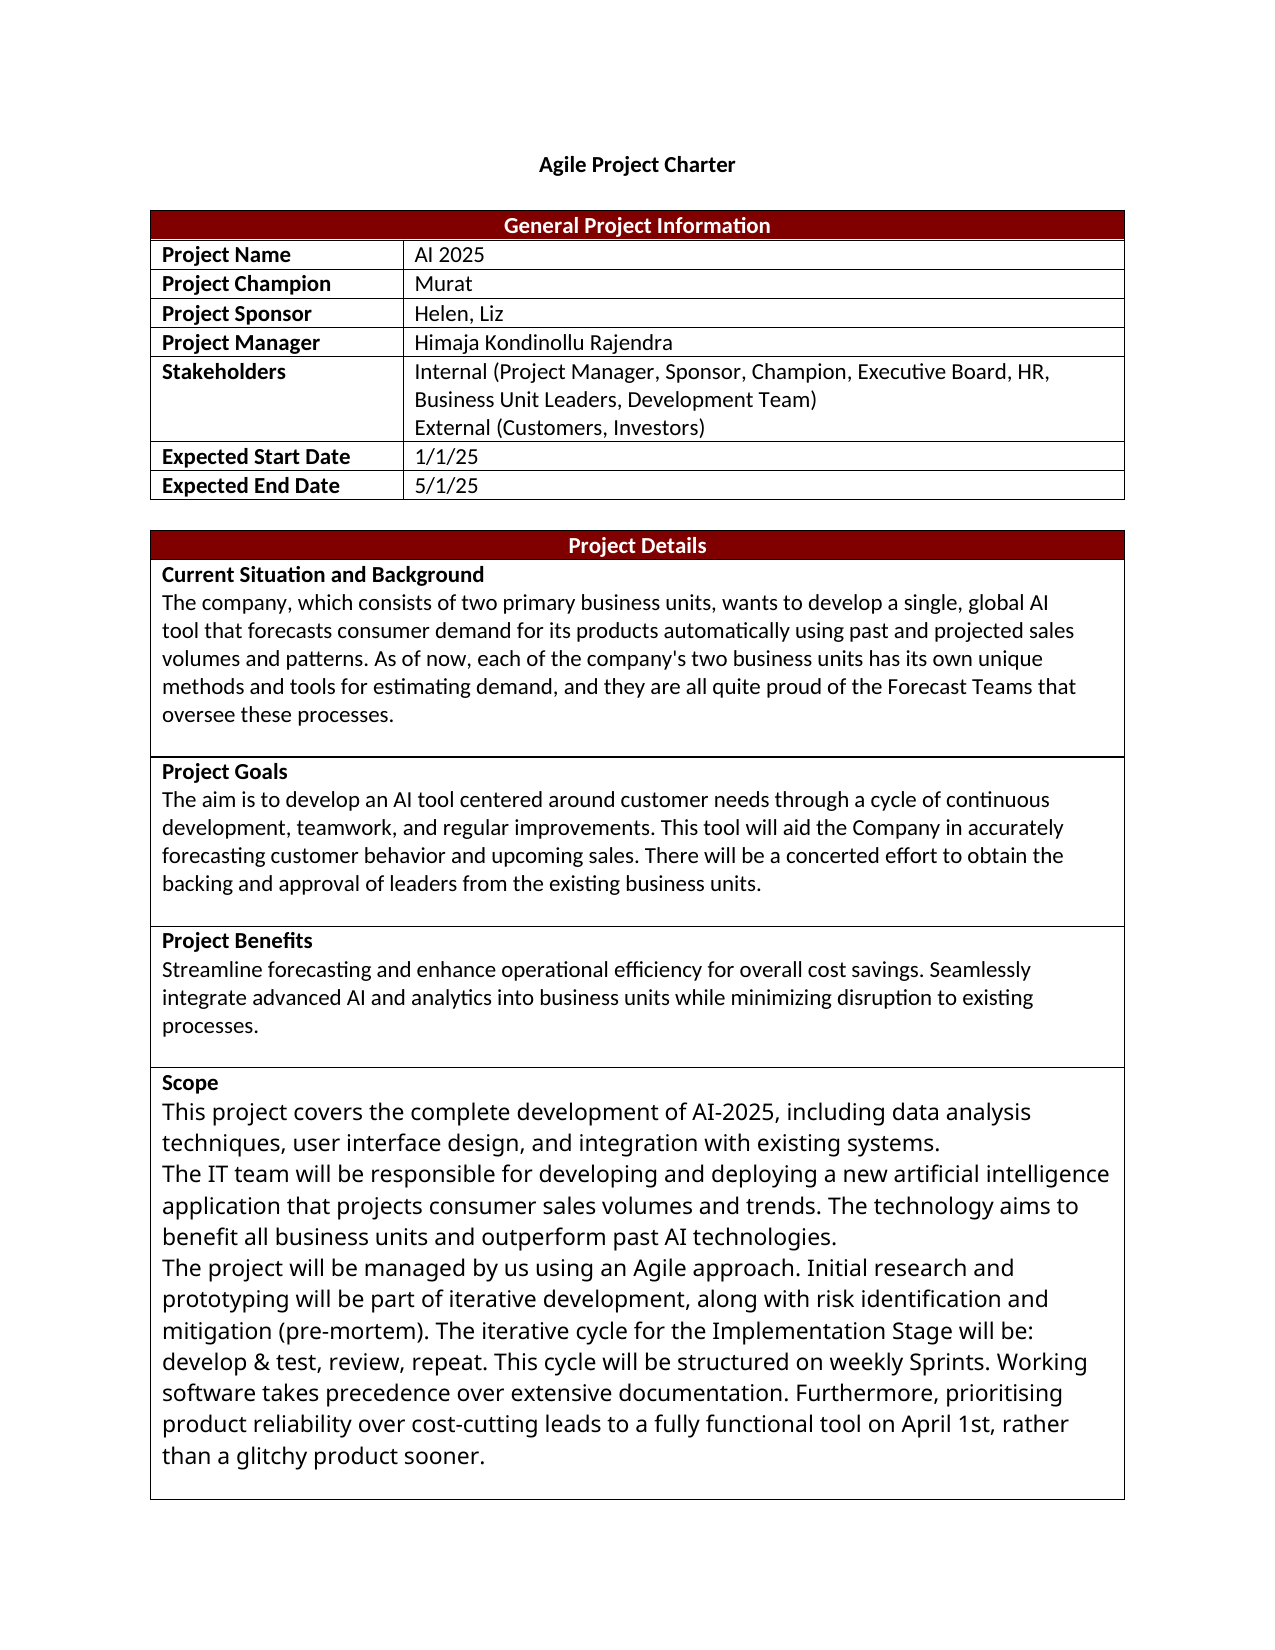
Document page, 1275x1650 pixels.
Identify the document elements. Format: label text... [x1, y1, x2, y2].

table_cell Project Manager [151, 328, 403, 356]
table_cell Scope This project covers the complete development of AI-2025, including data analysis techniques, user interface design, and integration with existing systems. The IT team will be responsible for developing and deploying a new artificial intelligence application that projects consumer sales volumes and trends. The technology aims to benefit all business units and outperform past AI technologies. The project will be managed by us using an Agile approach. Initial research and prototyping will be part of iterative development, along with risk identification and mitigation (pre-mortem). The iterative cycle for the Implementation Stage will be: develop & test, review, repeat. This cycle will be structured on weekly Sprints. Working software takes precedence over extensive documentation. Furthermore, prioritising product reliability over cost-cutting leads to a fully functional tool on April 1st, rather than a glitchy product sooner. [151, 1068, 1124, 1499]
table_cell Current Situation and Background The company, which consists of two primary business units, wants to develop a single, global AI tool that forecasts consumer demand for its products automatically using past and projected sales volumes and patterns. As of now, each of the company's two business units has its own unique methods and tools for estimating demand, and they are all quite proud of the Forecast Teams that oversee these processes. [151, 560, 1124, 756]
table_cell Internal (Project Manager, Sponsor, Champion, Executive Board, HR, Business Unit Leaders, Development Team) External (Customers, Investors) [404, 357, 1124, 441]
table_cell Stakeholders [151, 357, 403, 441]
table_cell 5/1/25 [404, 471, 1124, 499]
table_cell Project Benefits Streamline forecasting and enhance operational efficiency for overall cost savings. Seamlessly integrate advanced AI and analytics into business units while minimizing disruption to existing processes. [151, 927, 1124, 1067]
table_cell Expected Start Date [151, 442, 403, 470]
text Agile Project Charter [150, 150, 1125, 178]
table_cell Murat [404, 270, 1124, 298]
table_cell Project Goals The aim is to develop an AI tool centered around customer needs through a cycle of continuous development, teamwork, and regular improvements. This tool will aid the Company in accurately forecasting customer behavior and upcoming sales. There will be a concerted effort to obtain the backing and approval of leaders from the existing business units. [151, 758, 1124, 926]
table_cell 1/1/25 [404, 442, 1124, 470]
table_cell Helen, Liz [404, 299, 1124, 327]
table_header General Project Information [151, 211, 1124, 239]
table_cell Expected End Date [151, 471, 403, 499]
table_cell Project Champion [151, 270, 403, 298]
table_cell Project Sponsor [151, 299, 403, 327]
table_cell AI 2025 [404, 241, 1124, 268]
table_cell Project Name [151, 241, 403, 268]
table_cell Himaja Kondinollu Rajendra [404, 328, 1124, 356]
table_header Project Details [151, 531, 1124, 559]
